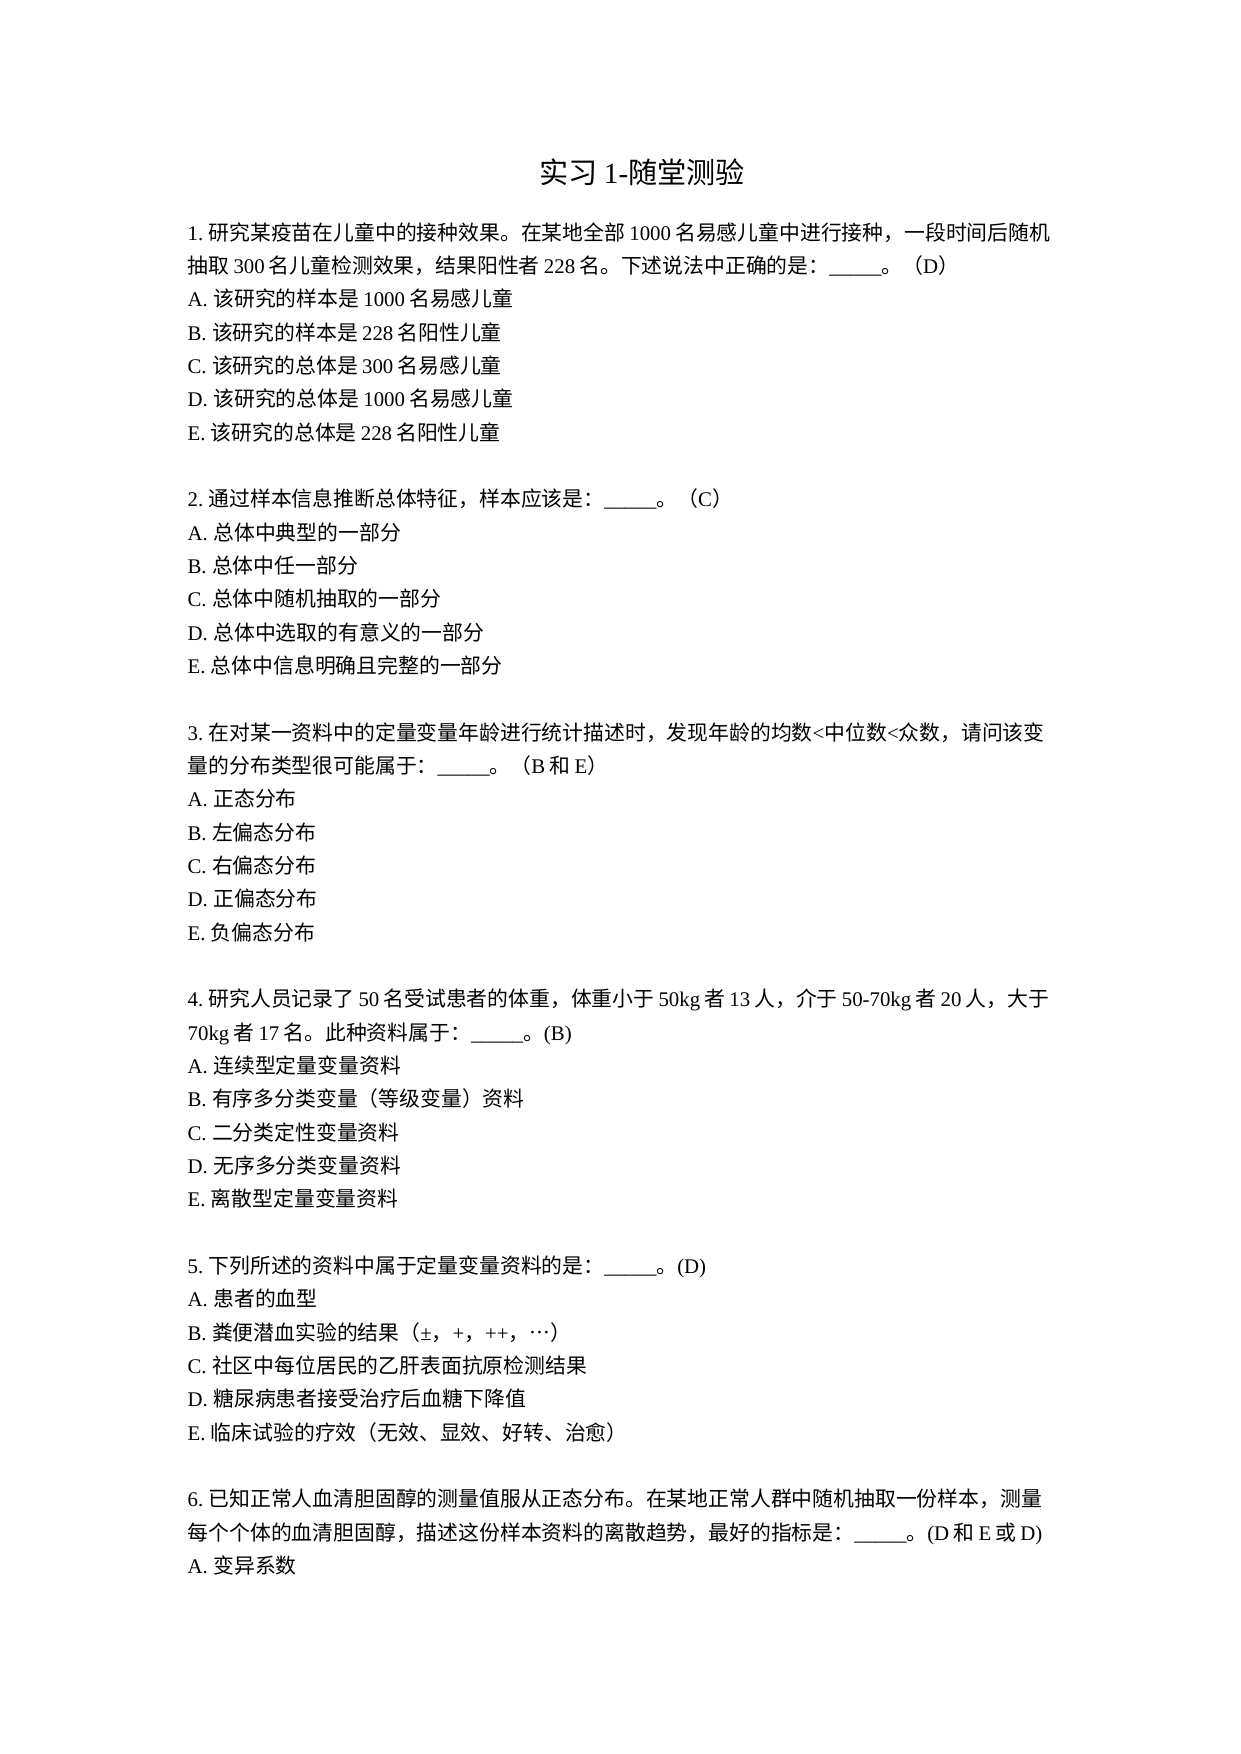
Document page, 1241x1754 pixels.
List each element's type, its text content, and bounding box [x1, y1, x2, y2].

text E. 临床试验的疗效（无效、显效、好转、治愈） [187, 1413, 1053, 1447]
text B. 粪便潜血实验的结果（±，+，++，…） [187, 1313, 1053, 1347]
text E. 总体中信息明确且完整的一部分 [187, 647, 1053, 680]
text C. 该研究的总体是300名易感儿童 [187, 347, 1053, 380]
text B. 该研究的样本是228名阳性儿童 [187, 313, 1053, 347]
text D. 无序多分类变量资料 [187, 1147, 1053, 1180]
text E. 负偏态分布 [187, 913, 1053, 947]
text C. 二分类定性变量资料 [187, 1113, 1053, 1147]
text E. 离散型定量变量资料 [187, 1180, 1053, 1213]
text B. 有序多分类变量（等级变量）资料 [187, 1080, 1053, 1113]
text A. 连续型定量变量资料 [187, 1047, 1053, 1080]
text B. 左偏态分布 [187, 813, 1053, 847]
text 3. 在对某一资料中的定量变量年龄进行统计描述时，发现年龄的均数<中位数<众数，请问该变量的分布类型很可能属于：_____。（B和E） [187, 713, 1053, 780]
text 1. 研究某疫苗在儿童中的接种效果。在某地全部1000名易感儿童中进行接种，一段时间后随机抽取300名儿童检测效果，结果阳性者228名。下述说法中正确的是：_____。（D） [187, 213, 1053, 280]
text C. 右偏态分布 [187, 847, 1053, 880]
list 实习1-随堂测验 [231, 150, 1053, 192]
text E. 该研究的总体是228名阳性儿童 [187, 413, 1053, 447]
text C. 总体中随机抽取的一部分 [187, 580, 1053, 613]
text D. 糖尿病患者接受治疗后血糖下降值 [187, 1380, 1053, 1413]
text 4. 研究人员记录了50名受试患者的体重，体重小于50kg者13人，介于50-70kg者20人，大于70kg者17名。此种资料属于：_____。(B) [187, 980, 1053, 1047]
text A. 正态分布 [187, 780, 1053, 813]
text 5. 下列所述的资料中属于定量变量资料的是：_____。(D) [187, 1247, 1053, 1280]
text A. 该研究的样本是1000名易感儿童 [187, 280, 1053, 313]
text 2. 通过样本信息推断总体特征，样本应该是：_____。（C） [187, 480, 1053, 513]
text D. 正偏态分布 [187, 880, 1053, 913]
text A. 总体中典型的一部分 [187, 513, 1053, 547]
text A. 变异系数 [187, 1547, 1053, 1580]
text C. 社区中每位居民的乙肝表面抗原检测结果 [187, 1347, 1053, 1380]
text B. 总体中任一部分 [187, 547, 1053, 580]
text D. 该研究的总体是1000名易感儿童 [187, 380, 1053, 413]
text A. 患者的血型 [187, 1280, 1053, 1313]
text 6. 已知正常人血清胆固醇的测量值服从正态分布。在某地正常人群中随机抽取一份样本，测量每个个体的血清胆固醇，描述这份样本资料的离散趋势，最好的指标是：_____。(D和E或D) [187, 1480, 1053, 1547]
text D. 总体中选取的有意义的一部分 [187, 613, 1053, 647]
